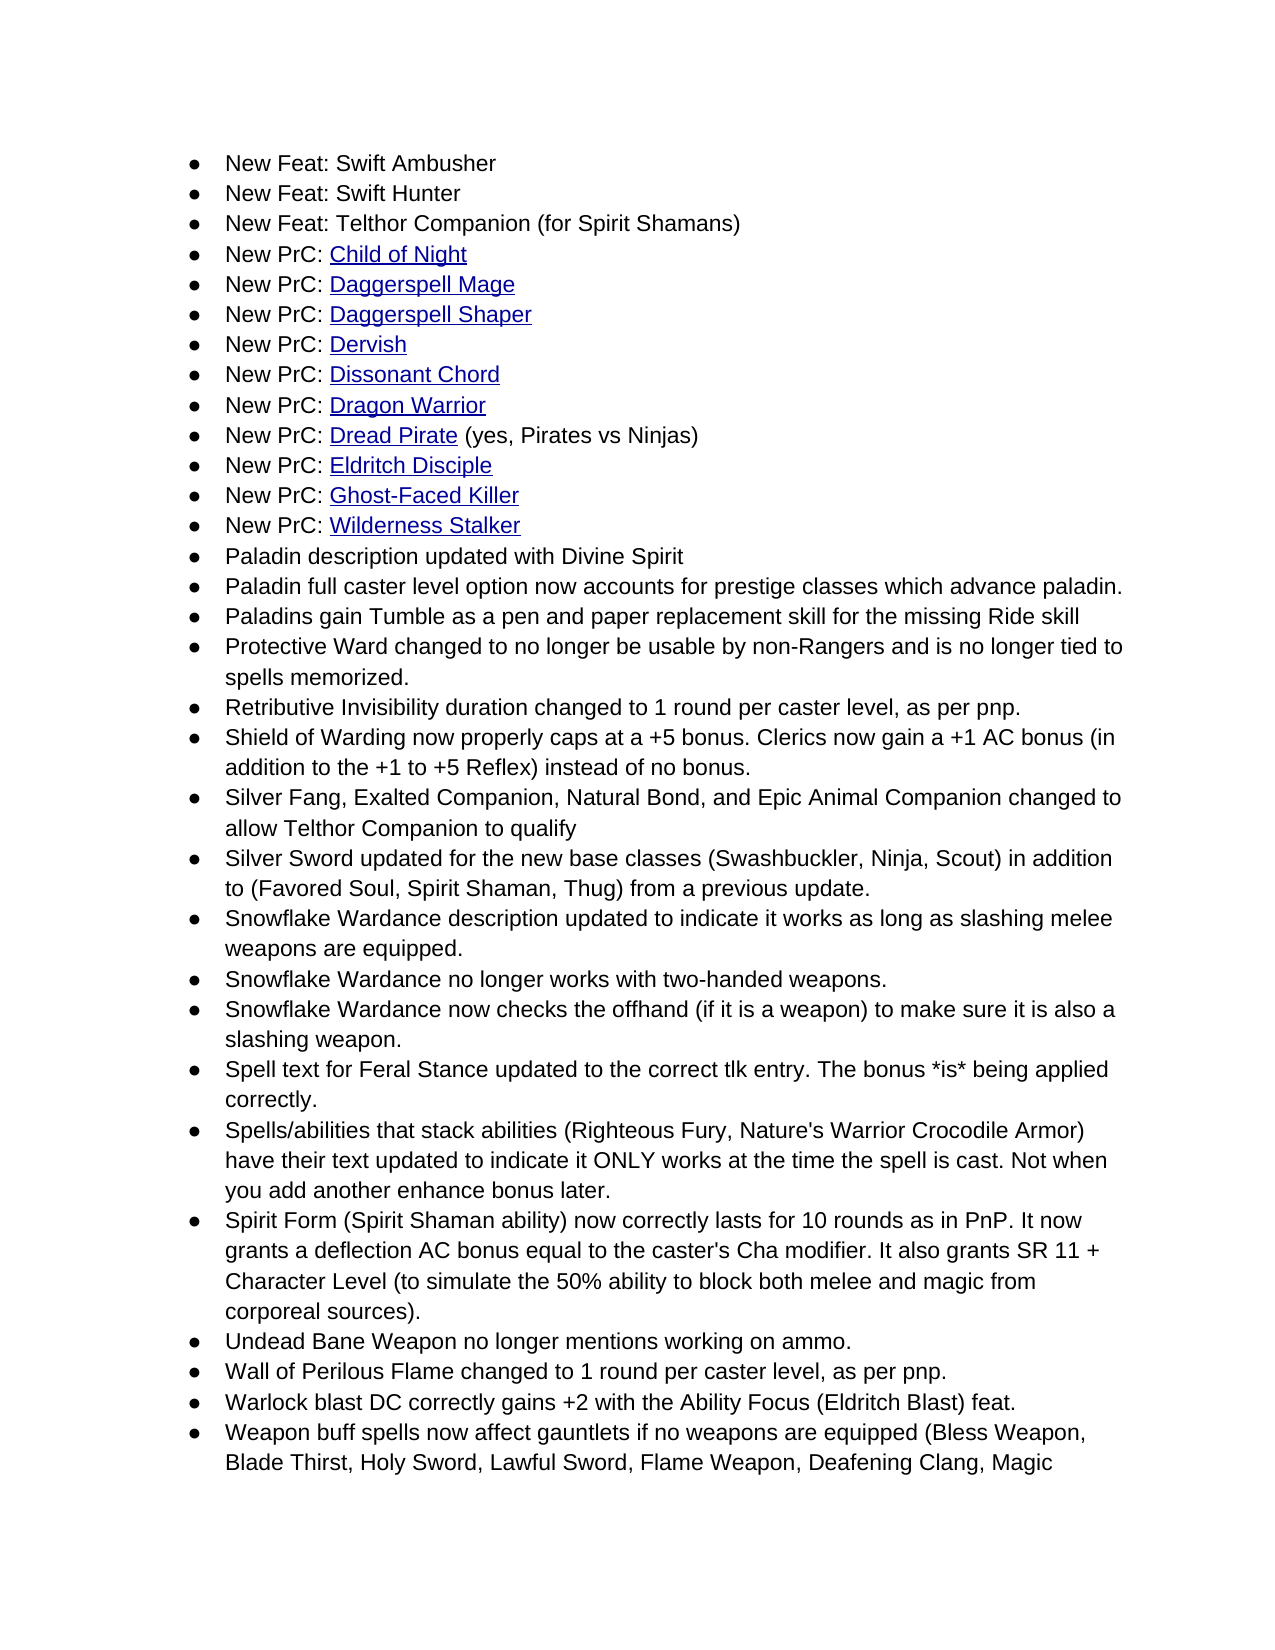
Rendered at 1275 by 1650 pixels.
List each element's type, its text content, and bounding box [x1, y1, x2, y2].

list Silver Fang, Exalted Companion, Natural Bond, and Epic Animal Companion changed to allow Telthor Companion to qualify [187, 784, 1125, 841]
list Paladin full caster level option now accounts for prestige classes which advance paladin. [187, 573, 1125, 599]
list New PrC: Daggerspell Mage [187, 271, 1125, 297]
list New PrC: Child of Night [187, 241, 1125, 267]
list Wall of Perilous Flame changed to 1 round per caster level, as per pnp. [187, 1358, 1125, 1385]
list New PrC: Dervish [187, 331, 1125, 358]
list Snowflake Wardance description updated to indicate it works as long as slashing melee weapons are equipped. [187, 905, 1125, 962]
list Paladins gain Tumble as a pen and paper replacement skill for the missing Ride skill [187, 603, 1125, 629]
list New PrC: Daggerspell Shaper [187, 301, 1125, 327]
list Silver Sword updated for the new base classes (Swashbuckler, Ninja, Scout) in addition to (Favored Soul, Spirit Shaman, Thug) from a previous update. [187, 845, 1125, 901]
list New PrC: Eldritch Disciple [187, 452, 1125, 478]
list Snowflake Wardance no longer works with two-handed weapons. [187, 966, 1125, 992]
list Spells/abilities that stack abilities (Righteous Fury, Nature's Warrior Crocodile Armor) have their text updated to indicate it ONLY works at the time the spell is cast. Not when you add another enhance bonus later. [187, 1117, 1125, 1203]
list New Feat: Swift Hunter [187, 180, 1125, 207]
list Snowflake Wardance now checks the offhand (if it is a weapon) to make sure it is also a slashing weapon. [187, 996, 1125, 1052]
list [187, 1419, 1125, 1475]
list New PrC: Dread Pirate (yes, Pirates vs Ninjas) [187, 422, 1125, 448]
list New PrC: Ghost-Faced Killer [187, 482, 1125, 509]
list New Feat: Telthor Companion (for Spirit Shamans) [187, 210, 1125, 237]
list Retributive Invisibility duration changed to 1 round per caster level, as per pnp. [187, 694, 1125, 720]
list Protective Ward changed to no longer be usable by non-Rangers and is no longer tied to spells memorized. [187, 633, 1125, 690]
list Spell text for Feral Stance updated to the correct tlk entry. The bonus *is* being applied correctly. [187, 1056, 1125, 1113]
list New PrC: Dragon Warrior [187, 392, 1125, 418]
list New Feat: Swift Ambusher [187, 150, 1125, 176]
list Undead Bane Weapon no longer mentions working on ammo. [187, 1328, 1125, 1354]
list New PrC: Wilderness Stalker [187, 512, 1125, 539]
list New PrC: Dissonant Chord [187, 361, 1125, 388]
list Paladin description updated with Divine Spirit [187, 543, 1125, 569]
list Spirit Form (Spirit Shaman ability) now correctly lasts for 10 rounds as in PnP. It now grants a deflection AC bonus equal to the caster's Cha modifier. It also grants SR 11 + Character Level (to simulate the 50% ability to block both melee and magic from corporeal sources). [187, 1207, 1125, 1324]
list Warlock blast DC correctly gains +2 with the Ability Focus (Eldritch Blast) feat. [187, 1388, 1125, 1415]
list Shield of Warding now properly caps at a +5 bonus. Clerics now gain a +1 AC bonus (in addition to the +1 to +5 Reflex) instead of no bonus. [187, 724, 1125, 781]
